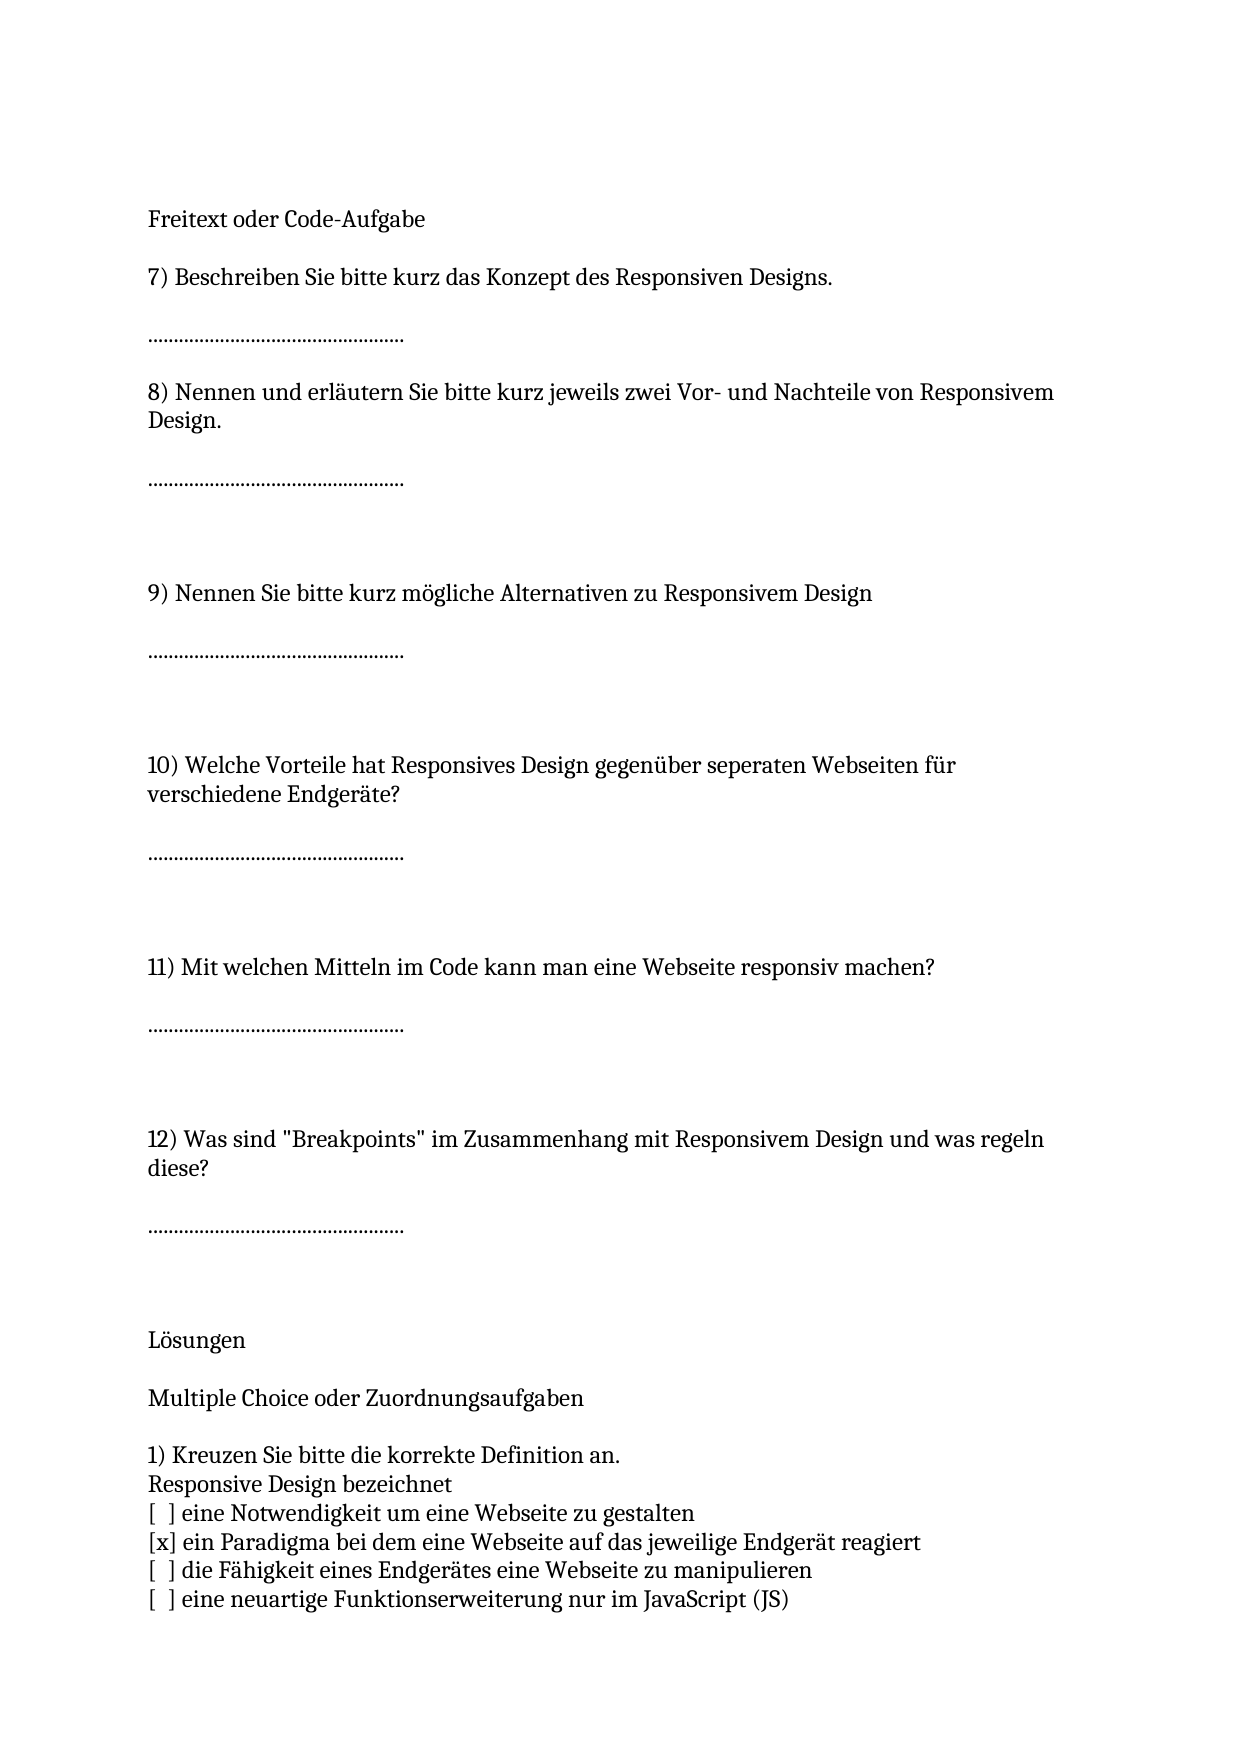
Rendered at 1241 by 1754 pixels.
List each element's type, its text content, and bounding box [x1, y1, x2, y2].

text 8) Nennen und erläutern Sie bitte kurz jeweils zwei Vor- und Nachteile von Responsivem Design. [148, 378, 1093, 435]
text Multiple Choice oder Zuordnungsaufgaben [148, 1384, 1093, 1413]
text 1) Kreuzen Sie bitte die korrekte Definition an. [148, 1441, 1093, 1470]
text [ ] die Fähigkeit eines Endgerätes eine Webseite zu manipulieren [148, 1556, 1093, 1585]
text Lösungen [148, 1326, 1093, 1355]
text .................................................. [148, 320, 1093, 349]
text [x] ein Paradigma bei dem eine Webseite auf das jeweilige Endgerät reagiert [148, 1528, 1093, 1556]
text Responsive Design bezeichnet [148, 1470, 1093, 1499]
text .................................................. [148, 464, 1093, 493]
text 10) Welche Vorteile hat Responsives Design gegenüber seperaten Webseiten für verschiedene Endgeräte? [148, 751, 1093, 809]
text .................................................. [148, 1010, 1093, 1039]
text .................................................. [148, 838, 1093, 866]
text .................................................. [148, 636, 1093, 665]
text Freitext oder Code-Aufgabe [148, 205, 1093, 234]
text .................................................. [148, 1211, 1093, 1240]
text [ ] eine neuartige Funktionserweiterung nur im JavaScript (JS) [148, 1585, 1093, 1614]
text 12) Was sind "Breakpoints" im Zusammenhang mit Responsivem Design und was regeln diese? [148, 1125, 1093, 1183]
text 11) Mit welchen Mitteln im Code kann man eine Webseite responsiv machen? [148, 953, 1093, 981]
text 9) Nennen Sie bitte kurz mögliche Alternativen zu Responsivem Design [148, 579, 1093, 608]
text [ ] eine Notwendigkeit um eine Webseite zu gestalten [148, 1499, 1093, 1528]
text 7) Beschreiben Sie bitte kurz das Konzept des Responsiven Designs. [148, 263, 1093, 291]
